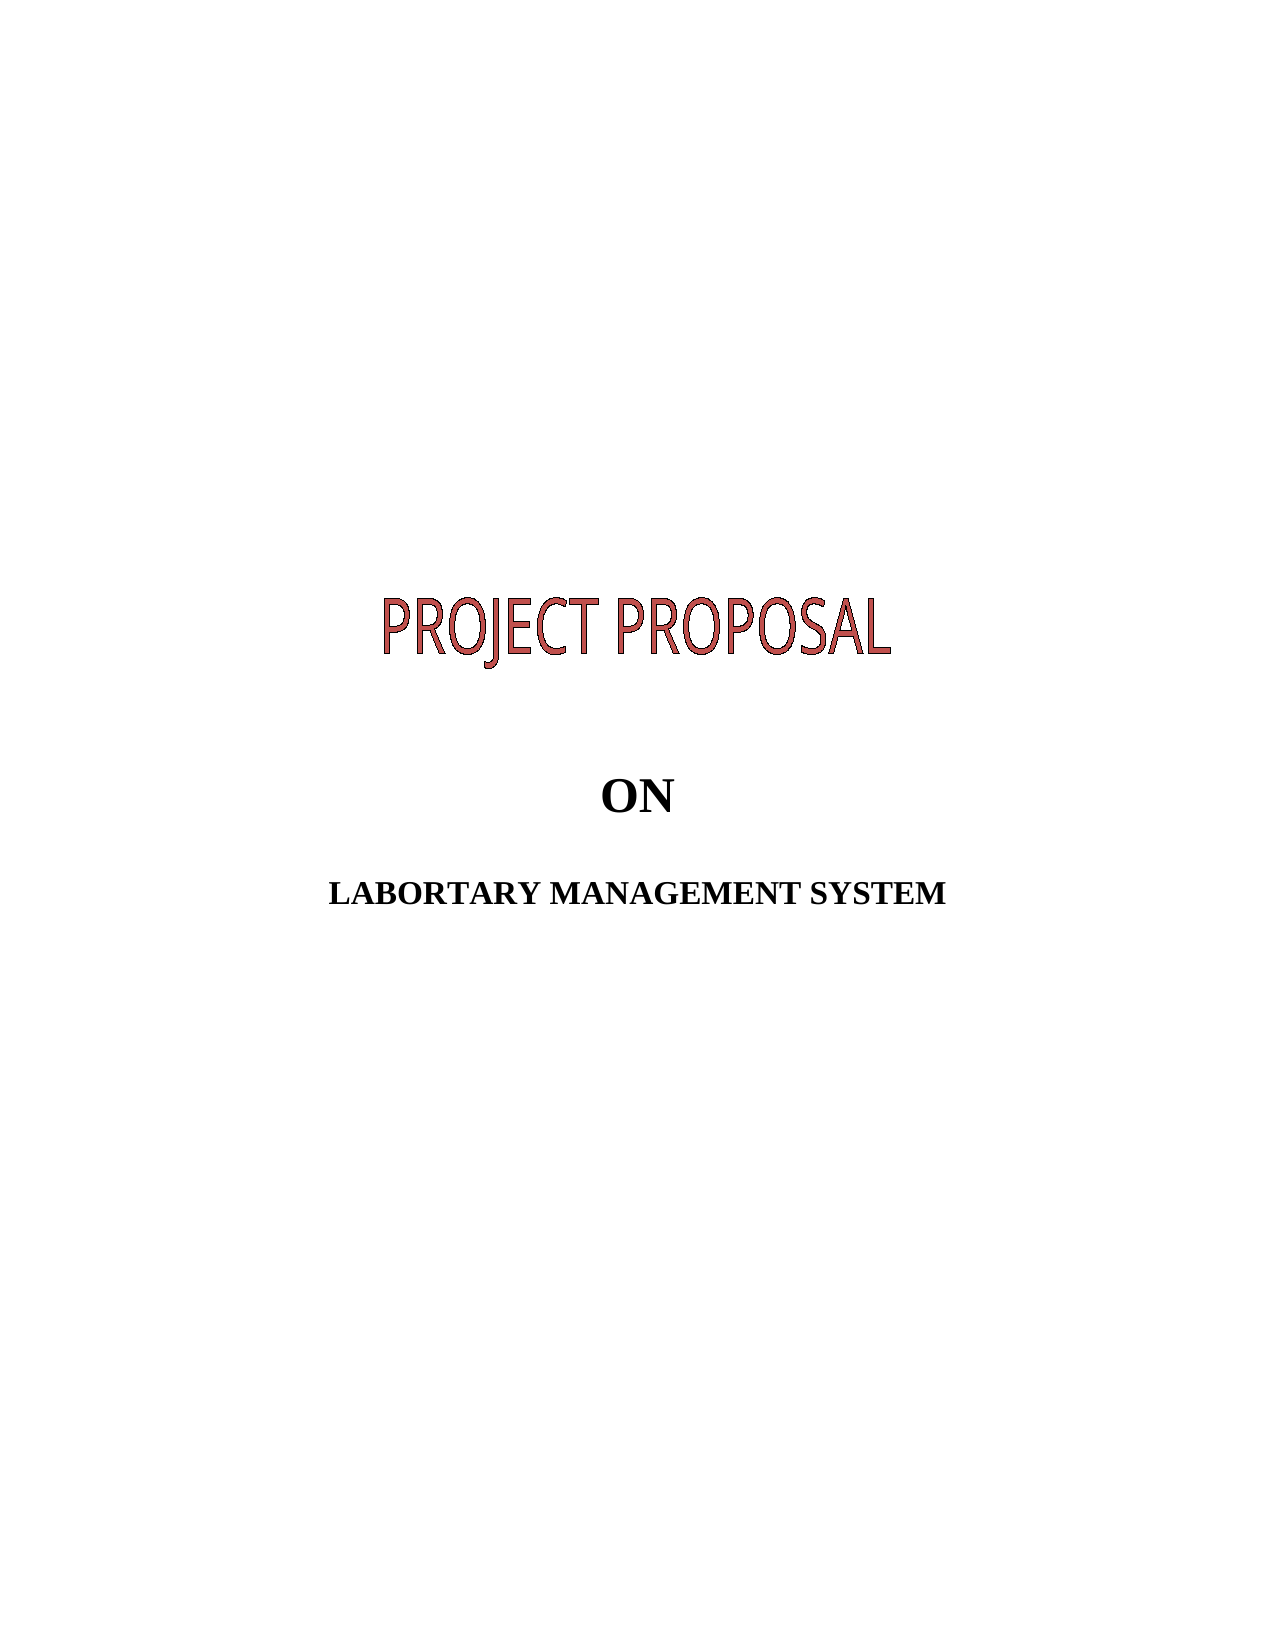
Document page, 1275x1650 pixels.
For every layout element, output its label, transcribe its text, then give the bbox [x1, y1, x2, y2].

text LABORTARY MANAGEMENT SYSTEM [150, 873, 1125, 912]
text ON [150, 766, 1125, 824]
